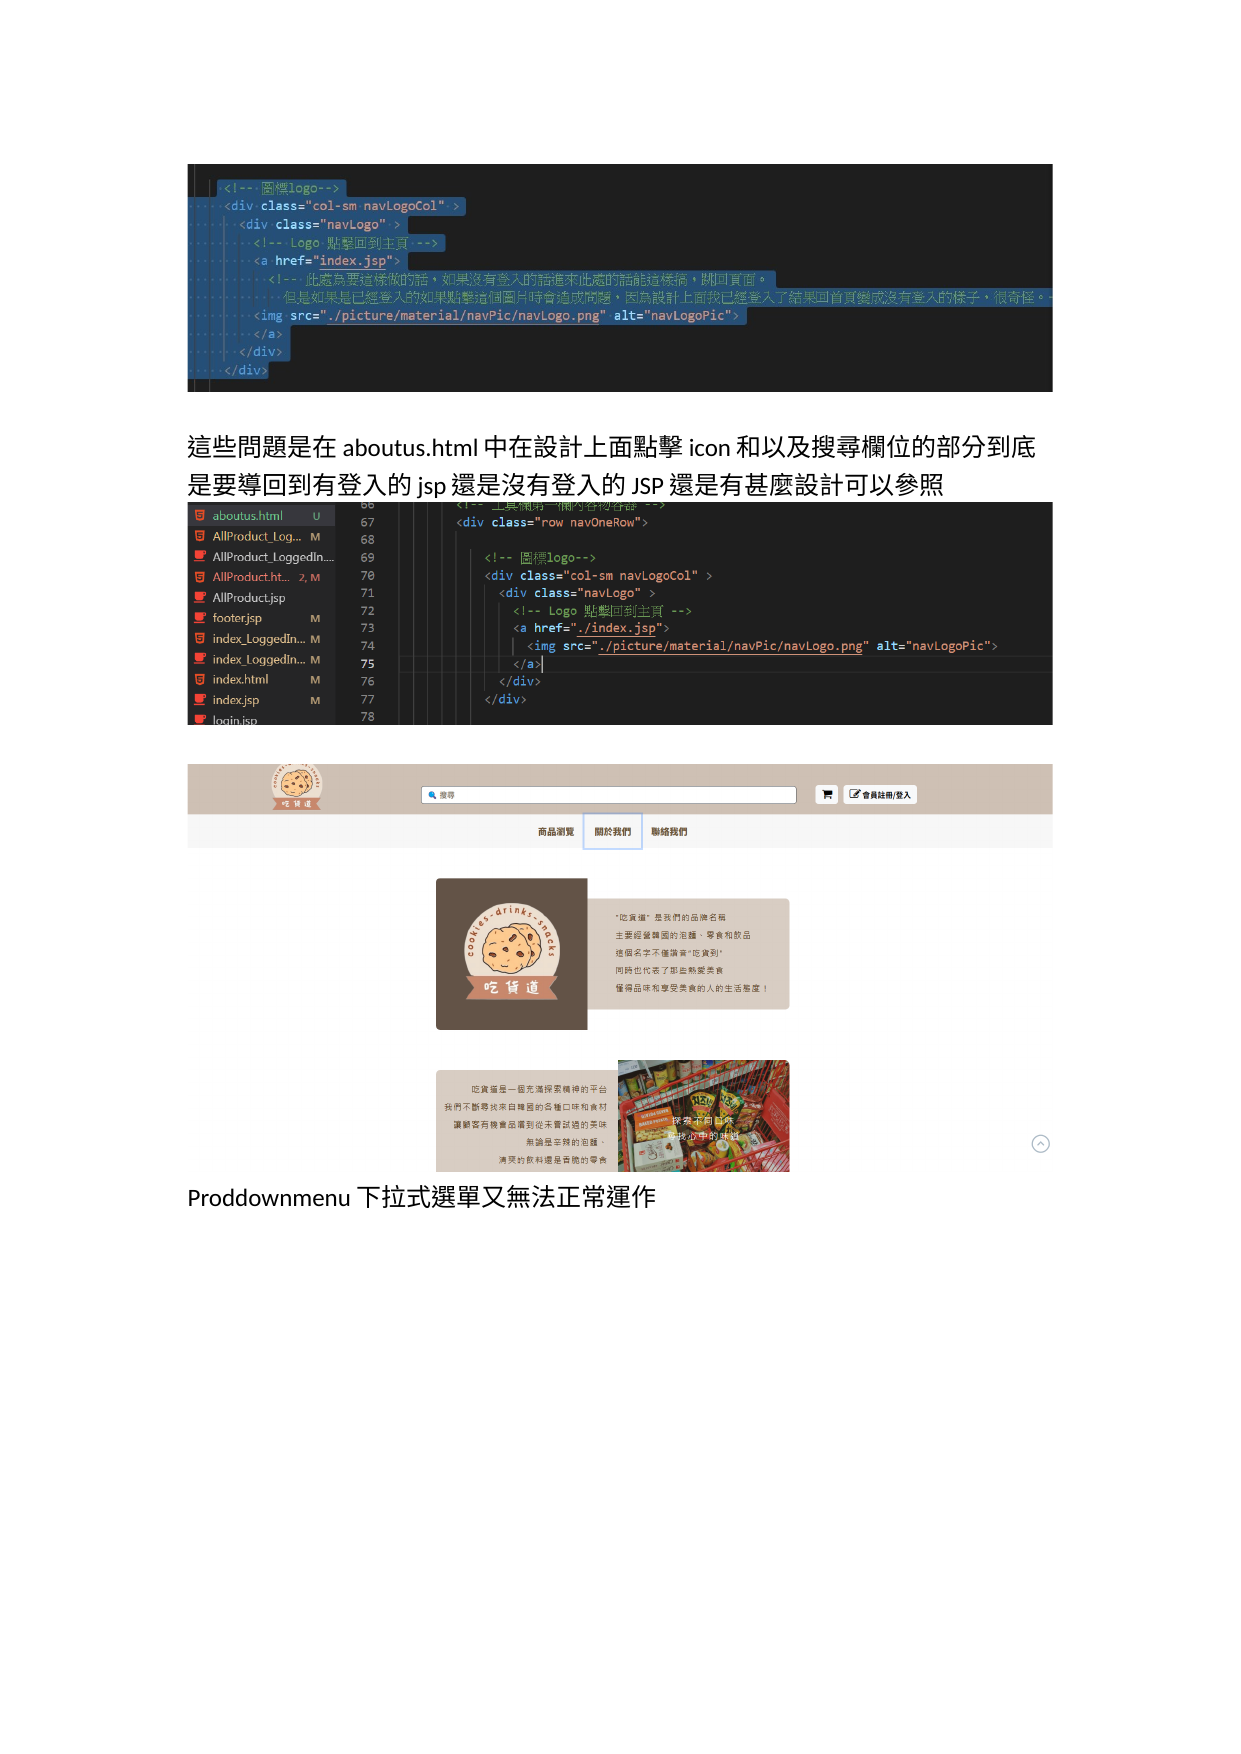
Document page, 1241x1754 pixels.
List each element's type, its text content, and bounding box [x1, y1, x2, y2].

text Proddownmenu下拉式選單又無法正常運作 [187, 1177, 1053, 1214]
picture [187, 764, 1053, 1172]
picture [187, 164, 1053, 392]
text 這些問題是在aboutus.html中在設計上面點擊icon和以及搜尋欄位的部分到底是要導回到有登入的jsp還是沒有登入的JSP還是有甚麼設計可以參照 [187, 427, 1053, 502]
picture [187, 502, 1053, 725]
